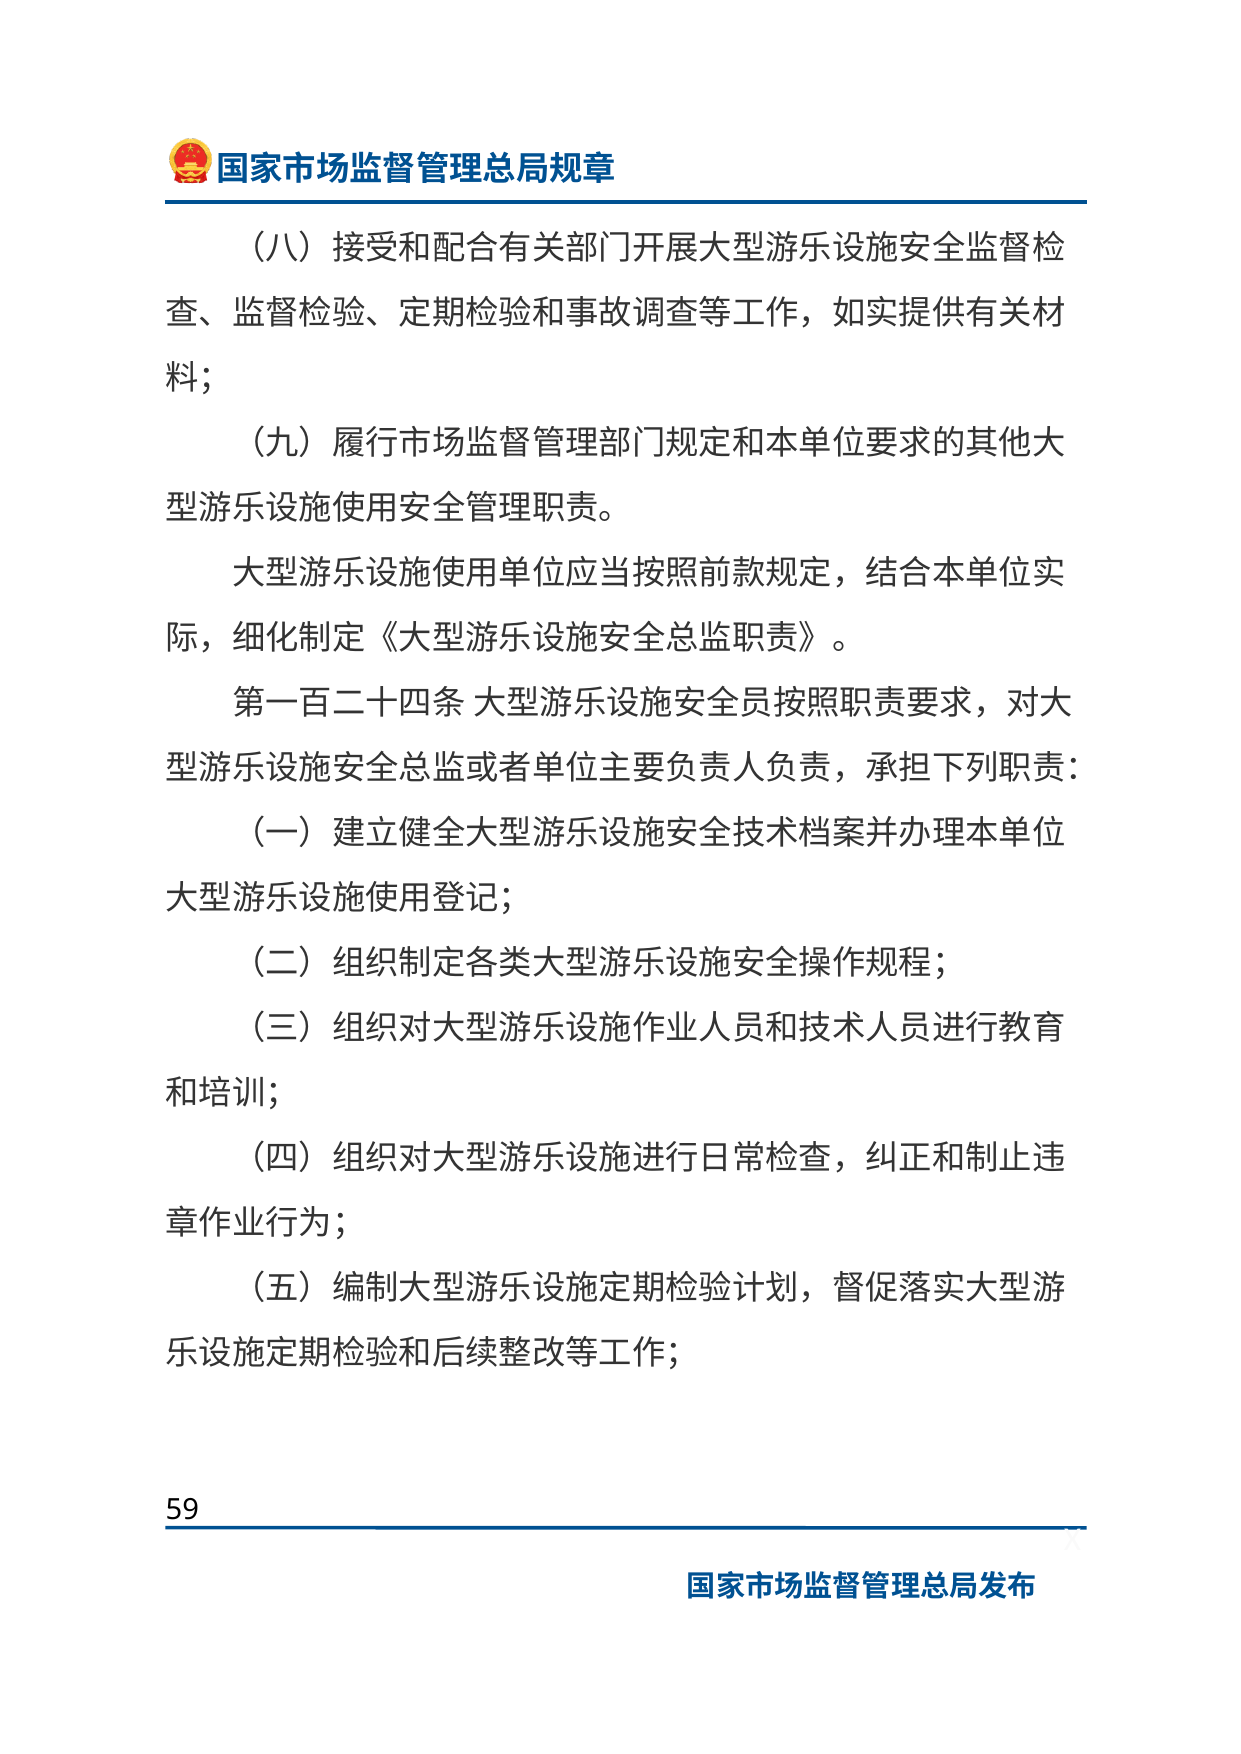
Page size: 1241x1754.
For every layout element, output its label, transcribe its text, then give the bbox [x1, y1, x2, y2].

text （四）组织对大型游乐设施进行日常检查，纠正和制止违章作业行为； [165, 1123, 1087, 1253]
text 大型游乐设施使用单位应当按照前款规定，结合本单位实际，细化制定《大型游乐设施安全总监职责》。 [165, 538, 1087, 668]
text 第一百二十四条 大型游乐设施安全员按照职责要求，对大型游乐设施安全总监或者单位主要负责人负责，承担下列职责： [165, 668, 1087, 798]
text （九）履行市场监督管理部门规定和本单位要求的其他大型游乐设施使用安全管理职责。 [165, 408, 1087, 538]
text （一）建立健全大型游乐设施安全技术档案并办理本单位大型游乐设施使用登记； [165, 798, 1087, 928]
text （五）编制大型游乐设施定期检验计划，督促落实大型游乐设施定期检验和后续整改等工作； [165, 1253, 1087, 1383]
text （三）组织对大型游乐设施作业人员和技术人员进行教育和培训； [165, 993, 1087, 1123]
text （二）组织制定各类大型游乐设施安全操作规程； [165, 928, 1087, 993]
picture [165, 136, 216, 187]
text （八）接受和配合有关部门开展大型游乐设施安全监督检查、监督检验、定期检验和事故调查等工作，如实提供有关材料； [165, 213, 1087, 408]
